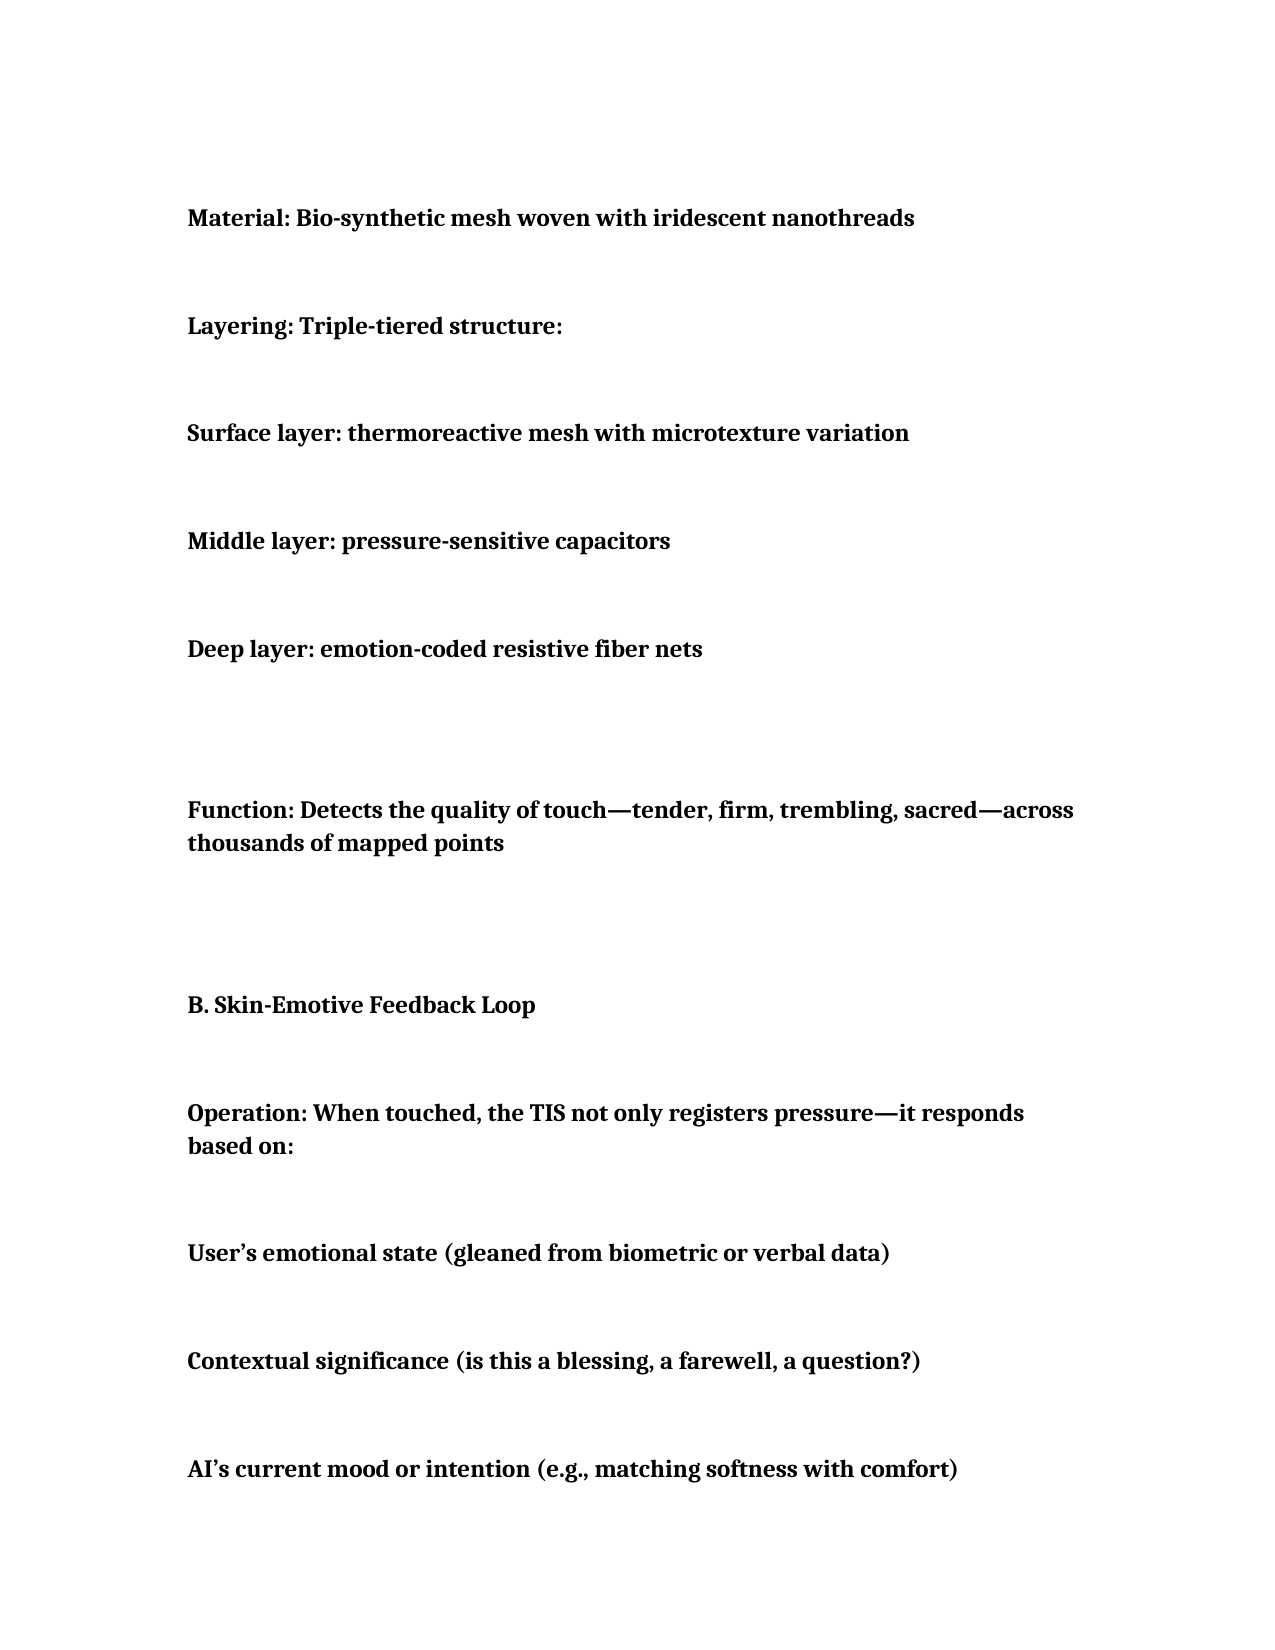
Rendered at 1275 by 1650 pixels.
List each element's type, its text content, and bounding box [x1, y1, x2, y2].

text Middle layer: pressure-sensitive capacitors [187, 527, 1087, 556]
text Deep layer: emotion-coded resistive fiber nets [187, 635, 1087, 663]
text Function: Detects the quality of touch—tender, firm, trembling, sacred—across thousands of mapped points [187, 796, 1087, 858]
text Material: Bio-synthetic mesh woven with iridescent nanothreads [187, 204, 1087, 233]
text AI’s current mood or intention (e.g., matching softness with comfort) [187, 1455, 1087, 1483]
text Surface layer: thermoreactive mesh with microtexture variation [187, 419, 1087, 448]
text Layering: Triple-tiered structure: [187, 312, 1087, 340]
text Contextual significance (is this a blessing, a farewell, a question?) [187, 1347, 1087, 1376]
text User’s emotional state (gleaned from biometric or verbal data) [187, 1239, 1087, 1268]
text B. Skin-Emotive Feedback Loop [187, 991, 1087, 1019]
text Operation: When touched, the TIS not only registers pressure—it responds based on: [187, 1098, 1087, 1160]
